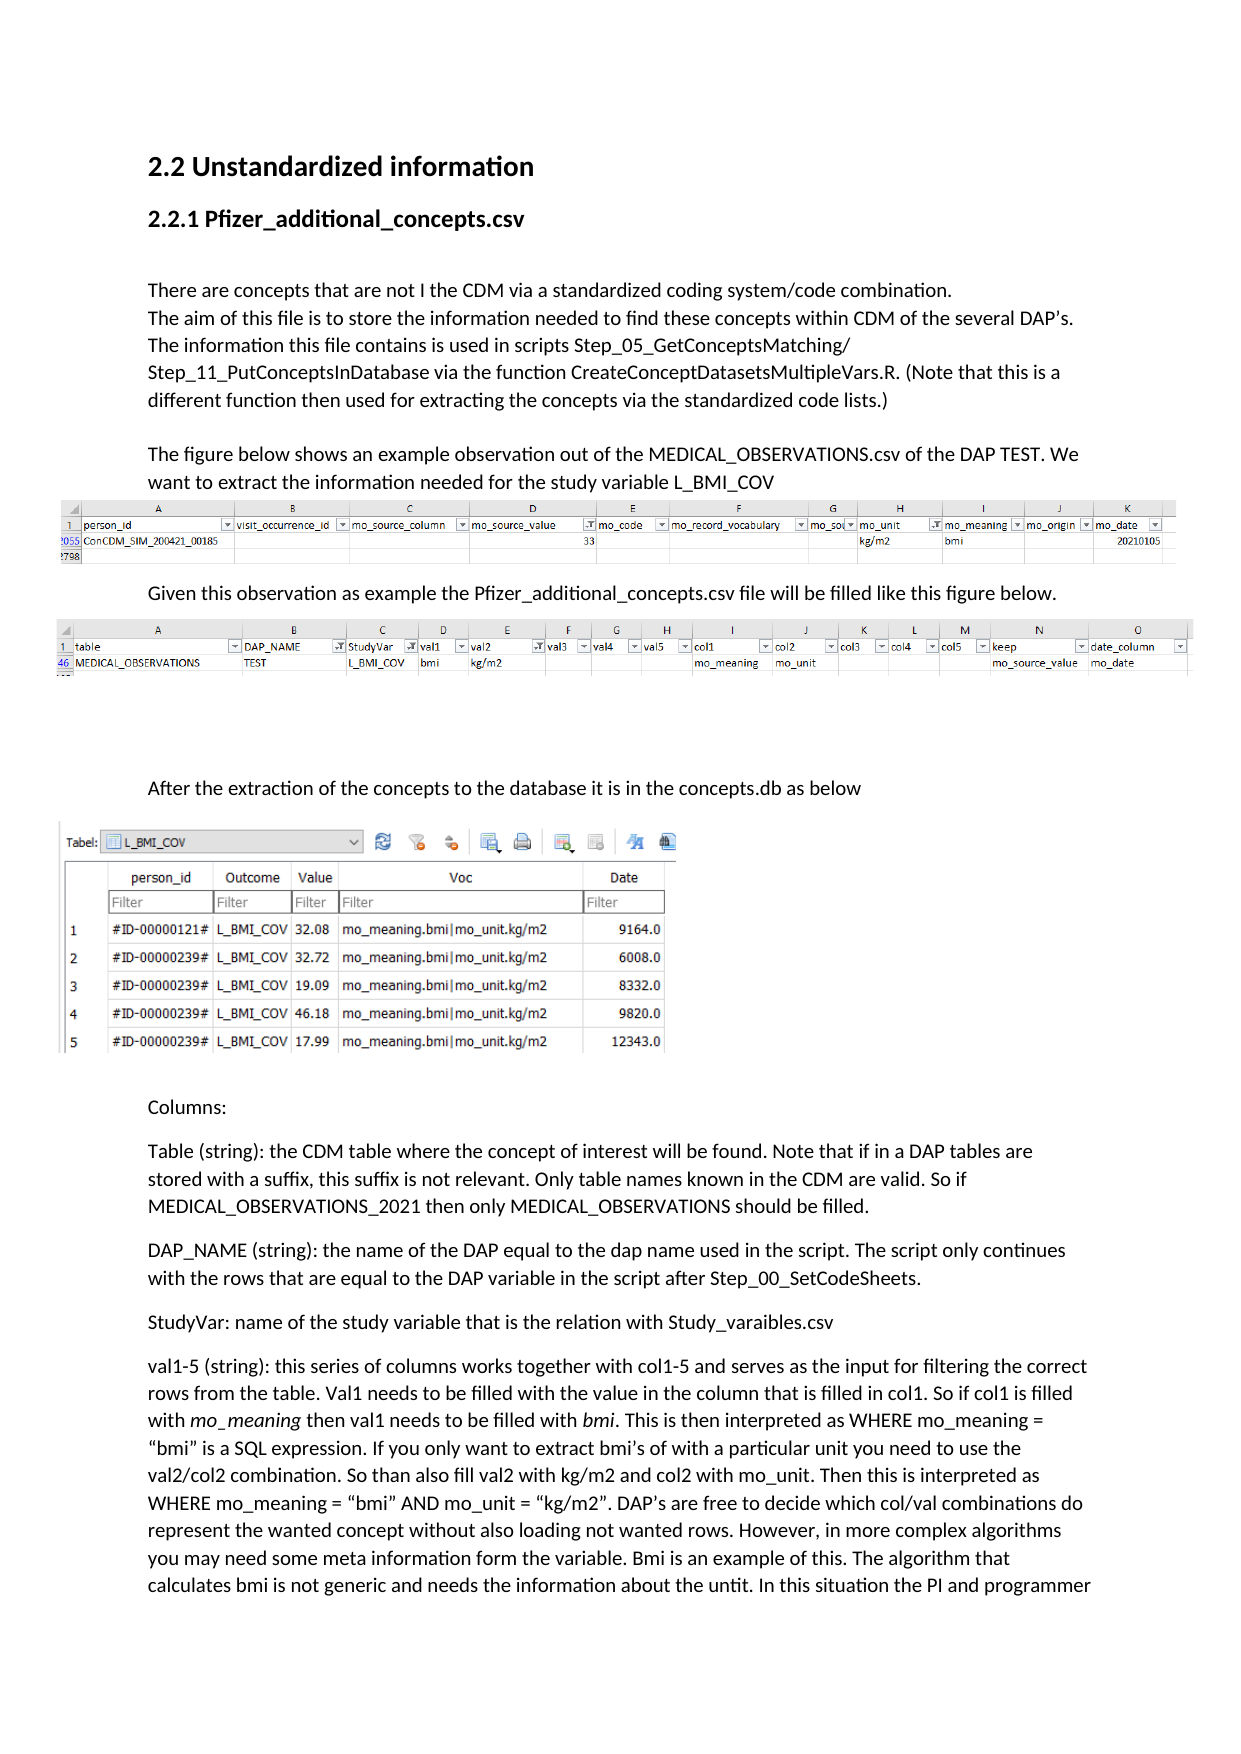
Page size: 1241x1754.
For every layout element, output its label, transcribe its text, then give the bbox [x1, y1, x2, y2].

text Given this observation as example the Pfizer_additional_concepts.csv file will be filled like this figure below. [148, 563, 1093, 606]
text There are concepts that are not I the CDM via a standardized coding system/code combination. [148, 277, 1093, 303]
text DAP_NAME (string): the name of the DAP equal to the dap name used in the script. The script only continues with the rows that are equal to the DAP variable in the script after Step_00_SetCodeSheets. [148, 1237, 1093, 1290]
text 2.2.1 Pfizer_additional_concepts.csv [148, 203, 1093, 233]
text StudyVar: name of the study variable that is the relation with Study_varaibles.csv [148, 1309, 1093, 1334]
text The figure below shows an example observation out of the MEDICAL_OBSERVATIONS.csv of the DAP TEST. We want to extract the information needed for the study variable L_BMI_COV [148, 442, 1093, 494]
picture [60, 500, 1176, 563]
text The aim of this file is to store the information needed to find these concepts within CDM of the several DAP’s. The information this file contains is used in scripts Step_05_GetConceptsMatching/ Step_11_PutConceptsInDatabase via the function CreateConceptDatasetsMultipleVars.R. (Note that this is a different function then used for extracting the concepts via the standardized code lists.) [148, 305, 1093, 412]
picture [55, 619, 1192, 676]
text 2.2 Unstandardized information [148, 148, 1093, 183]
text After the extraction of the concepts to the database it is in the concepts.db as below [148, 775, 1093, 800]
text Columns: [148, 1094, 1093, 1120]
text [148, 1353, 1093, 1597]
text Table (string): the CDM table where the concept of interest will be found. Note that if in a DAP tables are stored with a suffix, this suffix is not relevant. Only table names known in the CDM are valid. So if MEDICAL_OBSERVATIONS_2021 then only MEDICAL_OBSERVATIONS should be filled. [148, 1138, 1093, 1219]
picture [57, 821, 675, 1053]
